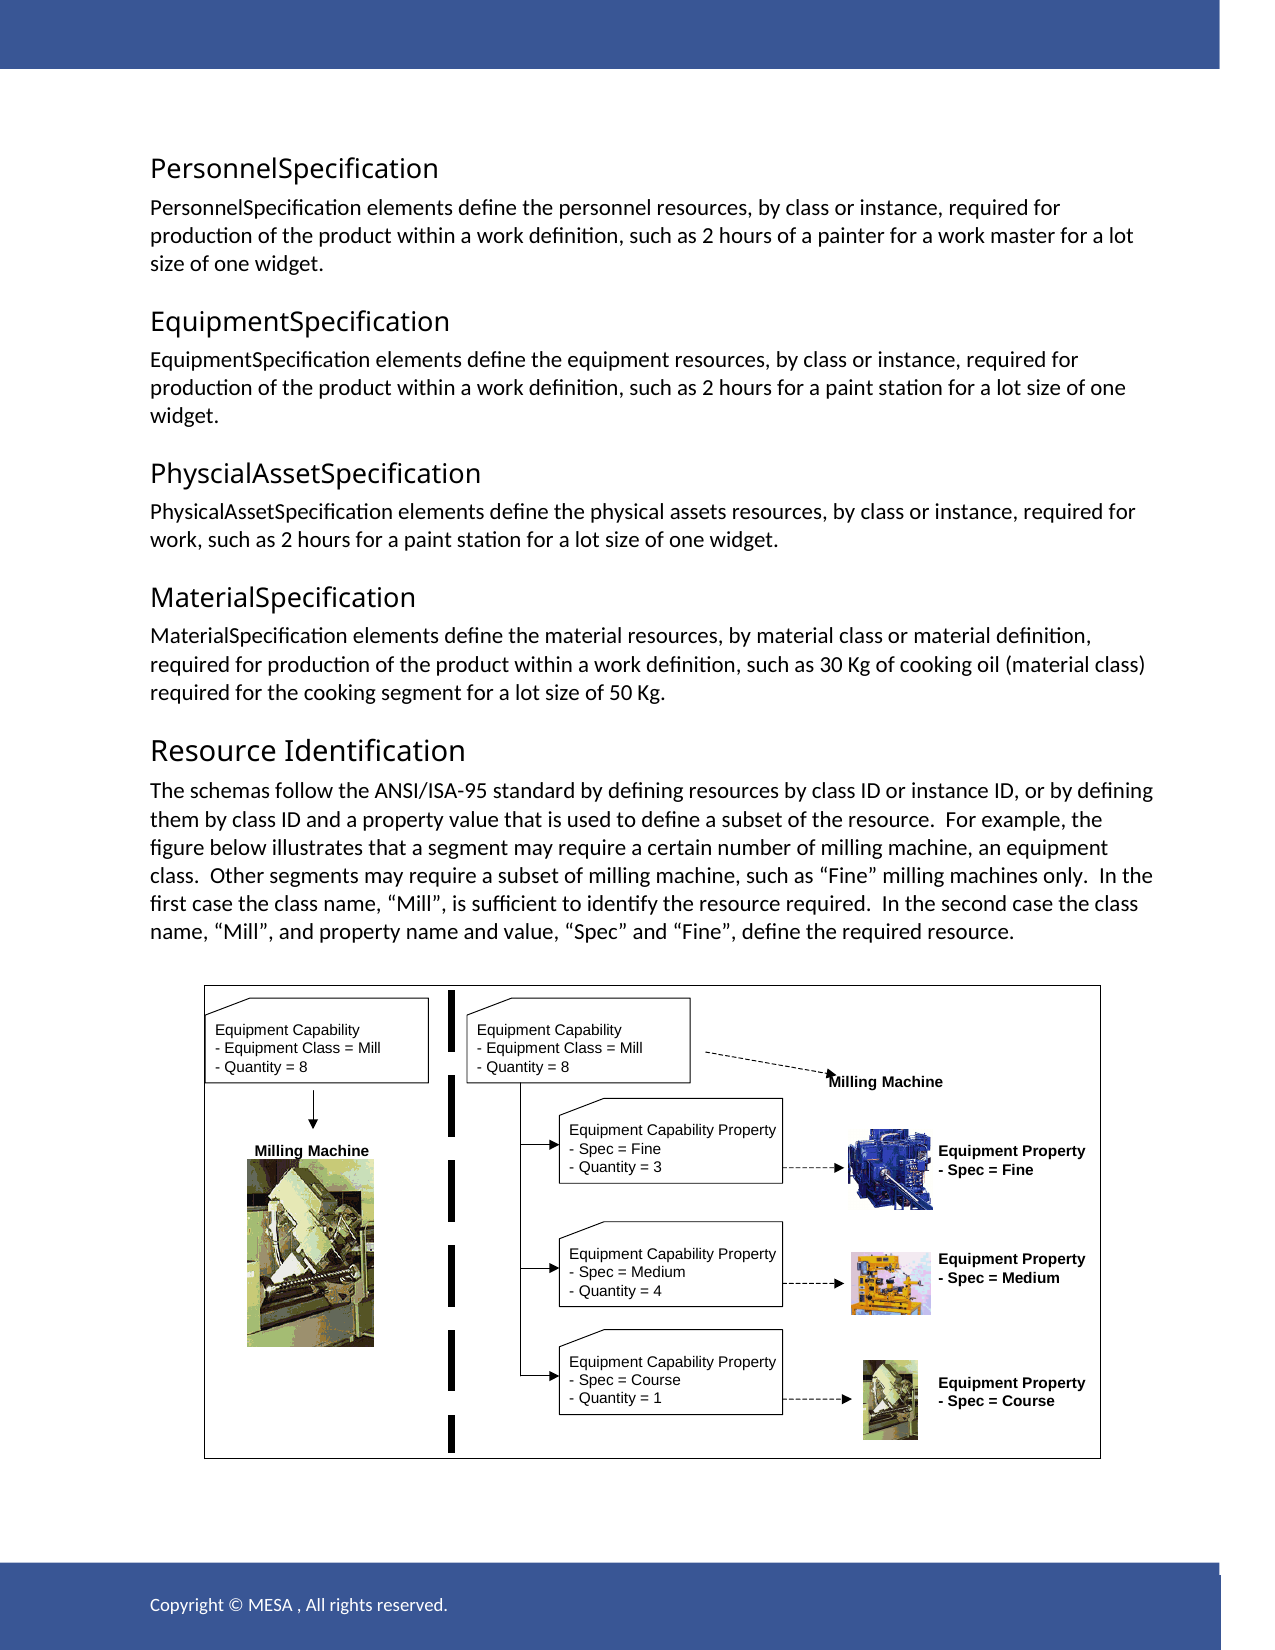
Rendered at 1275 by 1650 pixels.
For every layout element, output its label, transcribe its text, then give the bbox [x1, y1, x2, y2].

text EquipmentSpecification elements define the equipment resources, by class or instance, required for production of the product within a work definition, such as 2 hours for a paint station for a lot size of one widget. [150, 345, 1155, 429]
subtitle MaterialSpecification [150, 578, 1155, 615]
text The schemas follow the ANSI/ISA-95 standard by defining resources by class ID or instance ID, or by defining them by class ID and a property value that is used to define a subset of the resource. For example, the figure below illustrates that a segment may require a certain number of milling machine, an equipment class. Other segments may require a subset of milling machine, such as “Fine” milling machines only. In the first case the class name, “Mill”, is sufficient to identify the resource required. In the second case the class name, “Mill”, and property name and value, “Spec” and “Fine”, define the required resource. [150, 777, 1155, 945]
text PersonnelSpecification elements define the personnel resources, by class or instance, required for production of the product within a work definition, such as 2 hours of a painter for a work master for a lot size of one widget. [150, 193, 1155, 277]
subtitle PersonnelSpecification [150, 150, 1155, 187]
text PhysicalAssetSpecification elements define the physical assets resources, by class or instance, required for work, such as 2 hours for a paint station for a lot size of one widget. [150, 497, 1155, 553]
subtitle Resource Identification [150, 731, 1155, 770]
subtitle EquipmentSpecification [150, 302, 1155, 339]
text MaterialSpecification elements define the material resources, by material class or material definition, required for production of the product within a work definition, such as 30 Kg of cooking oil (material class) required for the cooking segment for a lot size of 50 Kg. [150, 622, 1155, 706]
subtitle PhyscialAssetSpecification [150, 454, 1155, 491]
